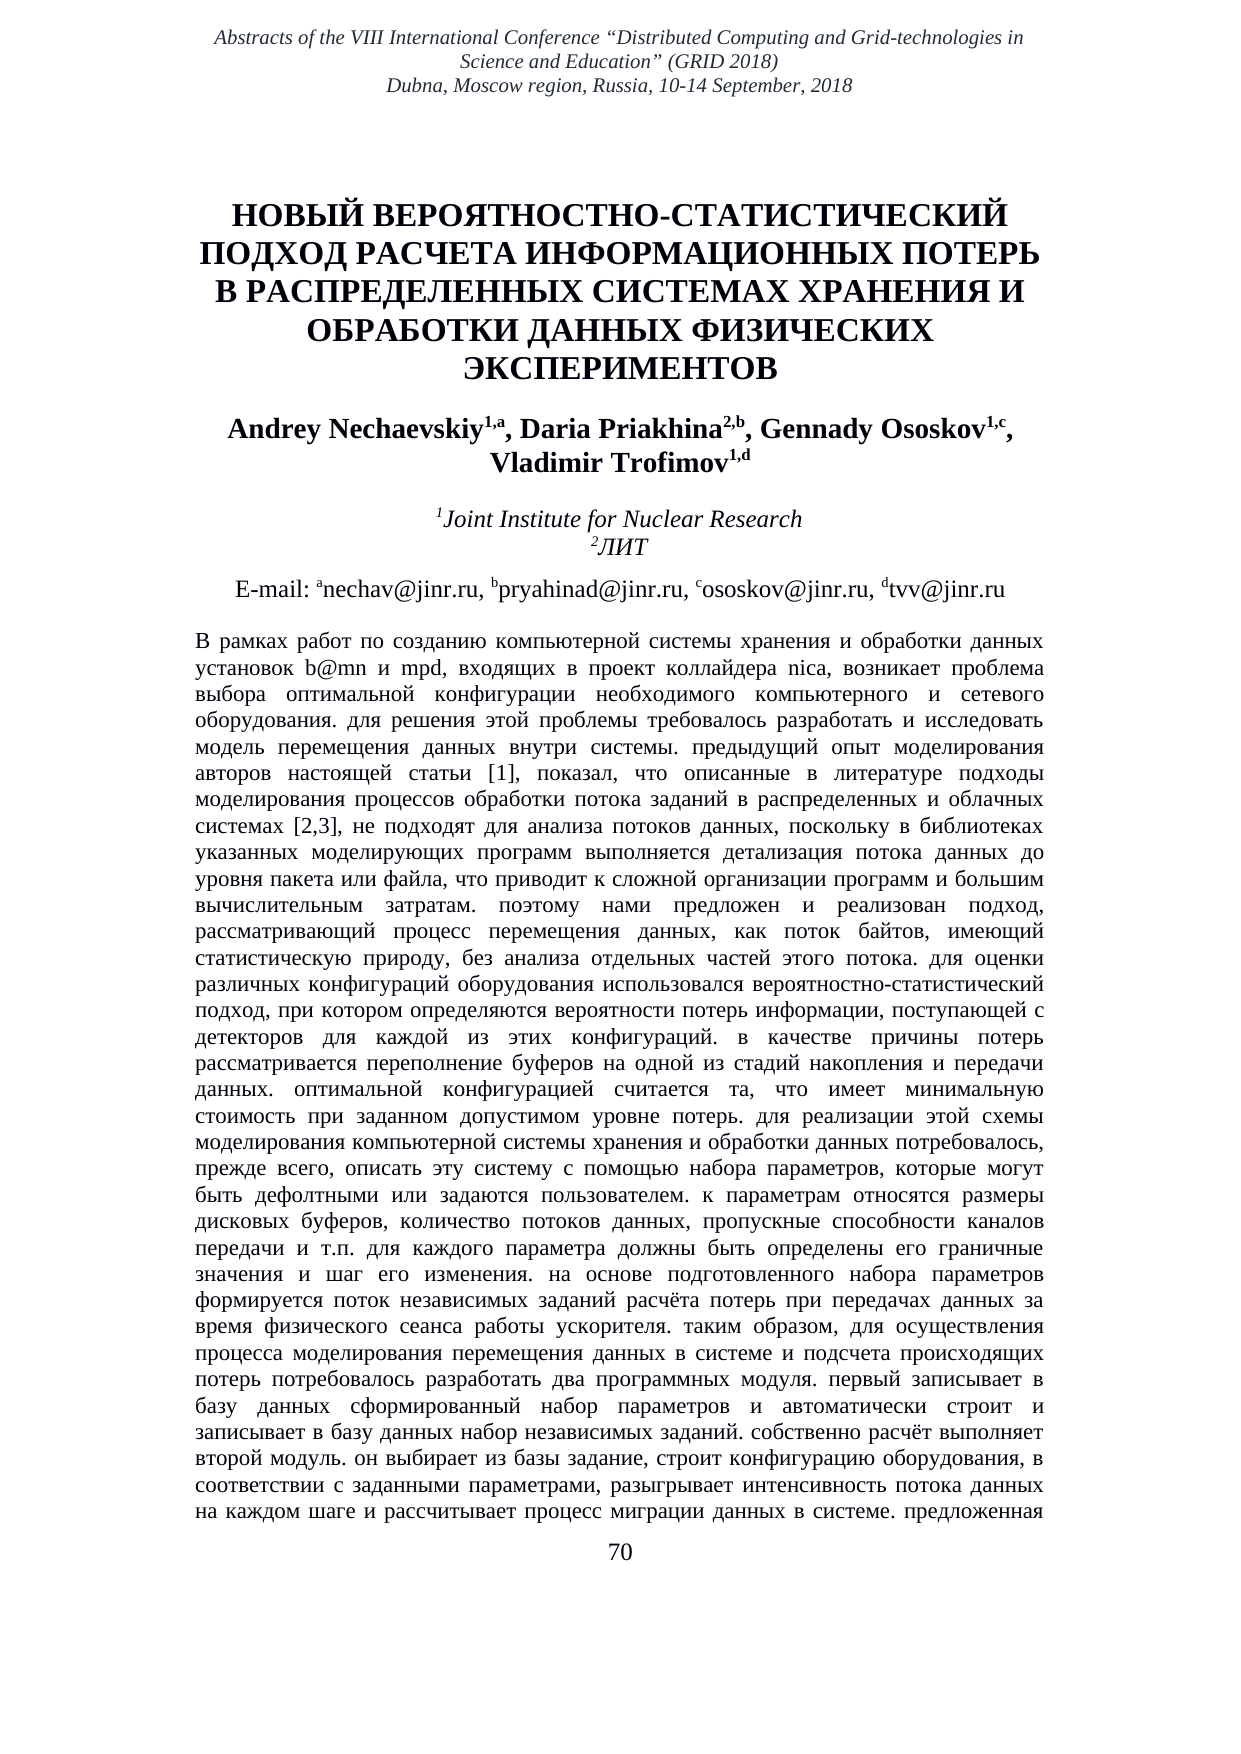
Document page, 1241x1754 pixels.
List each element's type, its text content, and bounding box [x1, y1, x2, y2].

text 2ЛИТ [195, 532, 1045, 561]
text E-mail: anechav@jinr.ru, bpryahinad@jinr.ru, cososkov@jinr.ru, dtvv@jinr.ru [195, 574, 1045, 602]
text Andrey Nechaevskiy1,a, Daria Priakhina2,b, Gennady Ososkov1,c, Vladimir Trofimov1,d [195, 412, 1045, 479]
title НОВЫЙ ВЕРОЯТНОСТНО-СТАТИСТИЧЕСКИЙ ПОДХОД РАСЧЕТА ИНФОРМАЦИОННЫХ ПОТЕРЬ В РАСПРЕДЕЛЕННЫХ СИСТЕМАХ ХРАНЕНИЯ И ОБРАБОТКИ ДАННЫХ ФИЗИЧЕСКИХ ЭКСПЕРИМЕНТОВ [195, 195, 1045, 387]
text 1Joint Institute for Nuclear Research [195, 504, 1045, 532]
